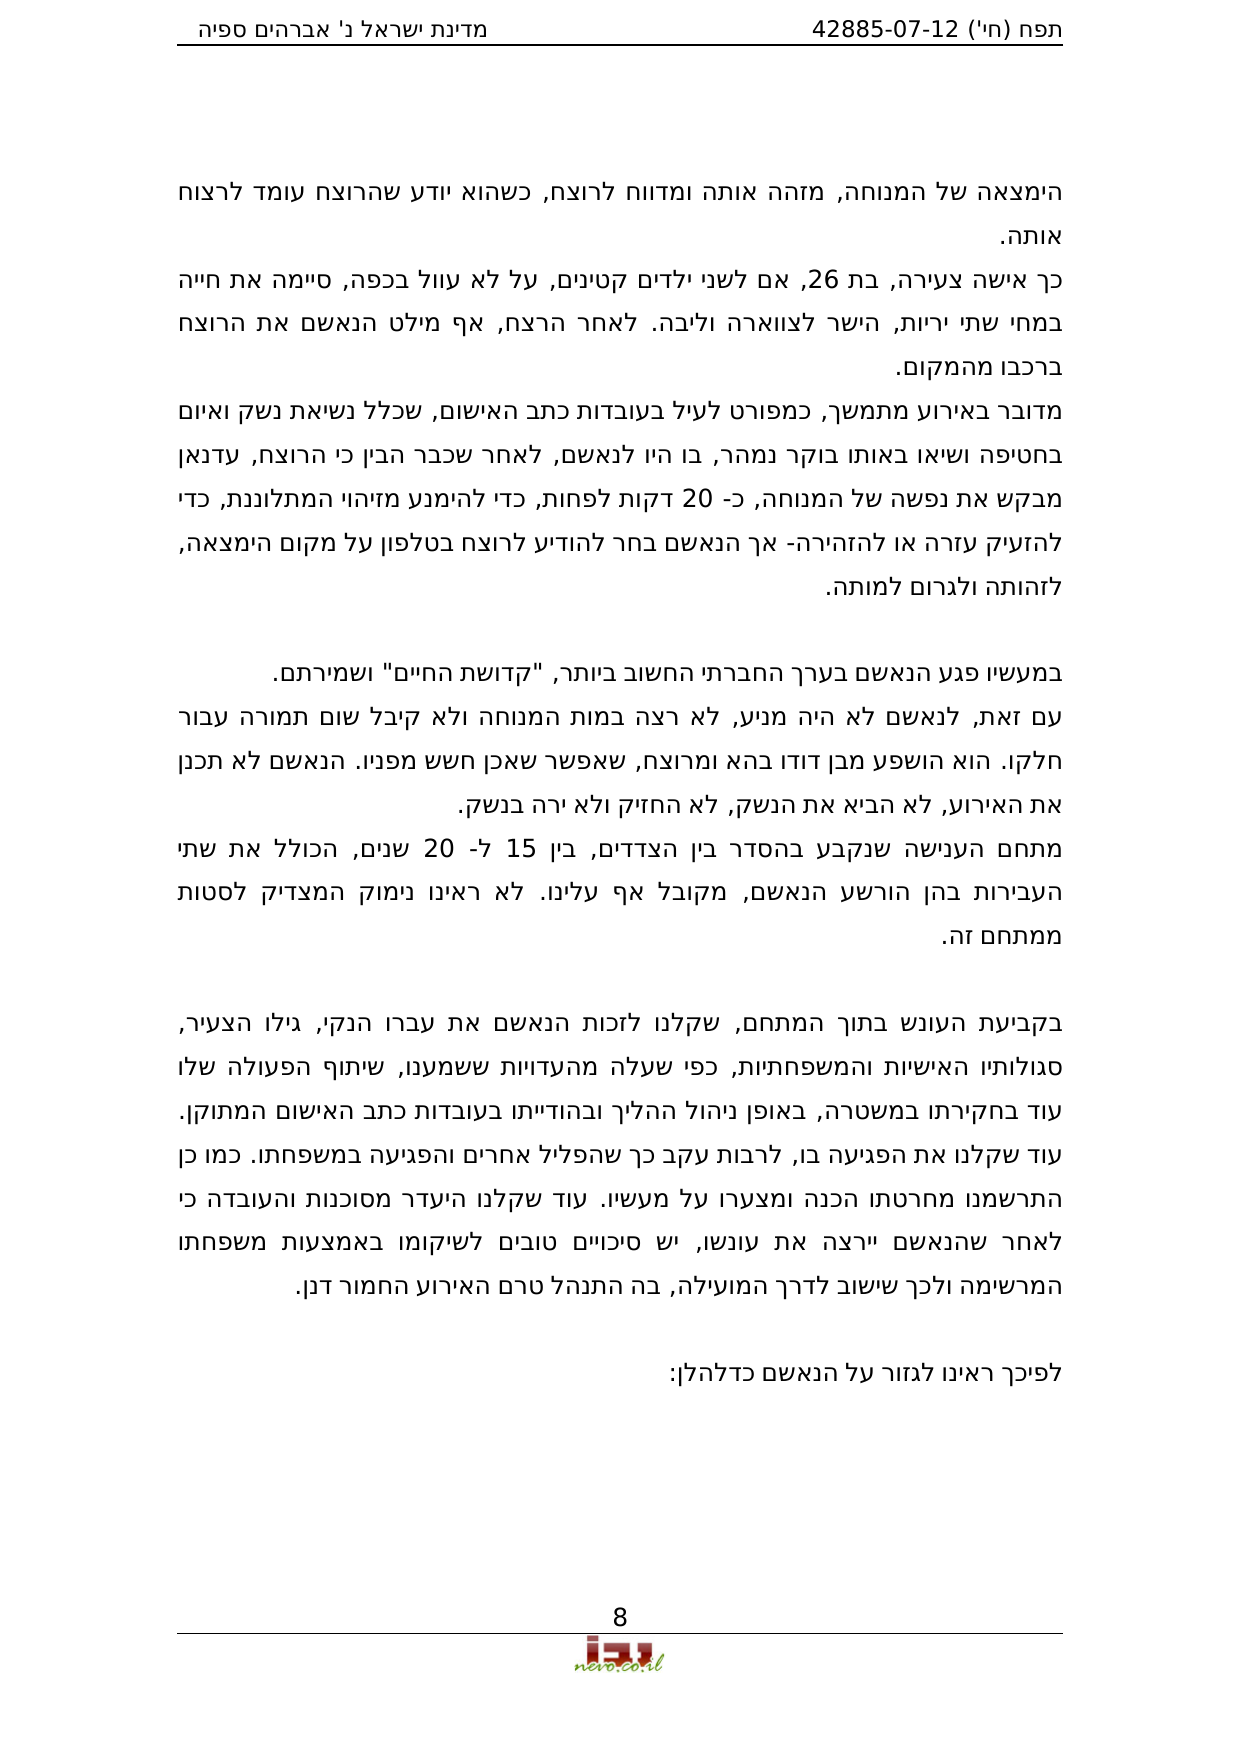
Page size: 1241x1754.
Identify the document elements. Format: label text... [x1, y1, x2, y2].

text במעשיו פגע הנאשם בערך החברתי החשוב ביותר, "קדושת החיים" ושמירתם. [177, 658, 1063, 688]
picture [574, 1635, 666, 1673]
text כך אישה צעירה, בת 26, אם לשני ילדים קטינים, על לא עוול בכפה, סיימה את חייה במחי שתי יריות, הישר לצווארה וליבה. לאחר הרצח, אף מילט הנאשם את הרוצח ברכבו מהמקום. [177, 265, 1063, 382]
text עם זאת, לנאשם לא היה מניע, לא רצה במות המנוחה ולא קיבל שום תמורה עבור חלקו. הוא הושפע מבן דודו בהא ומרוצח, שאפשר שאכן חשש מפניו. הנאשם לא תכנן את האירוע, לא הביא את הנשק, לא החזיק ולא ירה בנשק. [177, 702, 1063, 819]
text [177, 177, 1063, 250]
text מתחם הענישה שנקבע בהסדר בין הצדדים, בין 15 ל- 20 שנים, הכולל את שתי העבירות בהן הורשע הנאשם, מקובל אף עלינו. לא ראינו נימוק המצדיק לסטות ממתחם זה. [177, 834, 1063, 951]
text לפיכך ראינו לגזור על הנאשם כדלהלן: [177, 1358, 1063, 1387]
text בקביעת העונש בתוך המתחם, שקלנו לזכות הנאשם את עברו הנקי, גילו הצעיר, סגולותיו האישיות והמשפחתיות, כפי שעלה מהעדויות ששמענו, שיתוף הפעולה שלו עוד בחקירתו במשטרה, באופן ניהול ההליך ובהודייתו בעובדות כתב האישום המתוקן. עוד שקלנו את הפגיעה בו, לרבות עקב כך שהפליל אחרים והפגיעה במשפחתו. כמו כן התרשמנו מחרטתו הכנה ומצערו על מעשיו. עוד שקלנו היעדר מסוכנות והעובדה כי לאחר שהנאשם יירצה את עונשו, יש סיכויים טובים לשיקומו באמצעות משפחתו המרשימה ולכך שישוב לדרך המועילה, בה התנהל טרם האירוע החמור דנן. [177, 1008, 1063, 1301]
text מדובר באירוע מתמשך, כמפורט לעיל בעובדות כתב האישום, שכלל נשיאת נשק ואיום בחטיפה ושיאו באותו בוקר נמהר, בו היו לנאשם, לאחר שכבר הבין כי הרוצח, עדנאן מבקש את נפשה של המנוחה, כ- 20 דקות לפחות, כדי להימנע מזיהוי המתלוננת, כדי להזעיק עזרה או להזהירה- אך הנאשם בחר להודיע לרוצח בטלפון על מקום הימצאה, לזהותה ולגרום למותה. [177, 396, 1063, 601]
